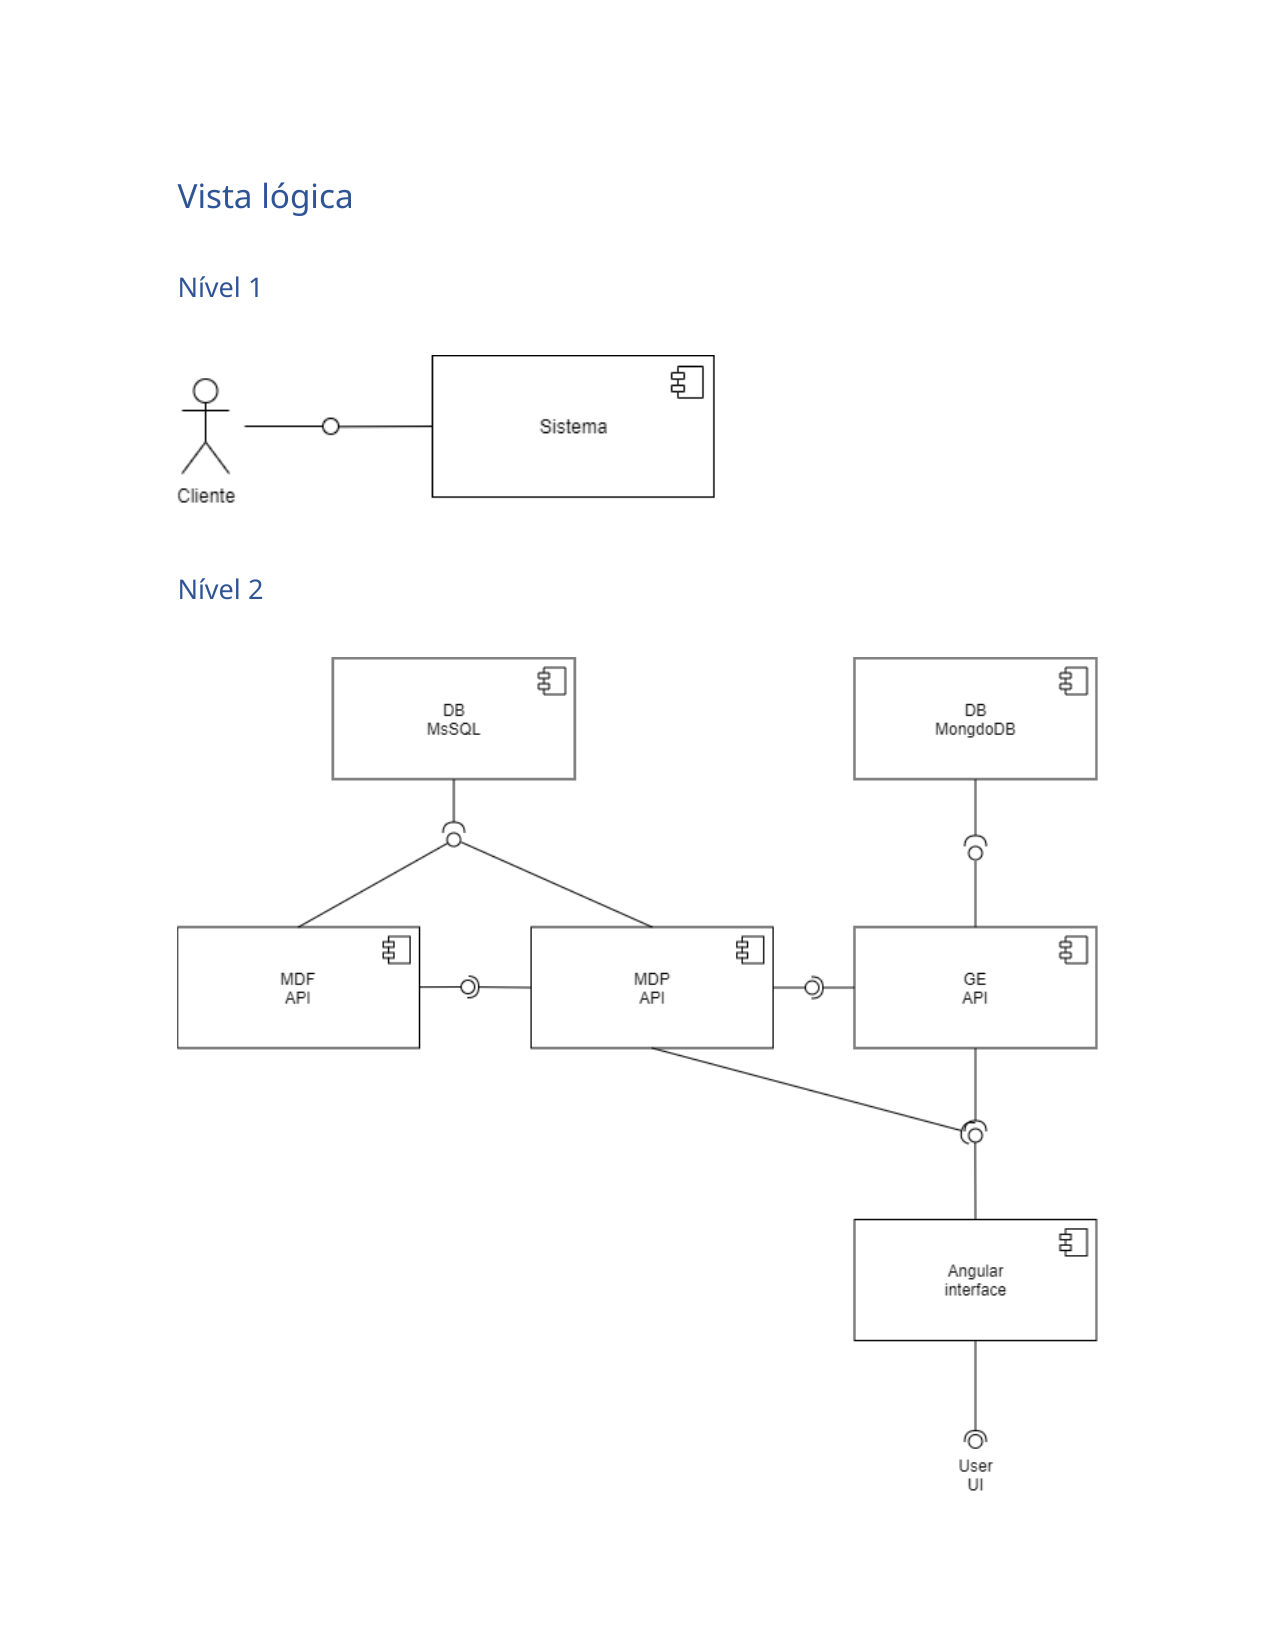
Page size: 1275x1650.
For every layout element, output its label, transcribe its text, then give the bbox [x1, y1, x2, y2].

picture [177, 355, 715, 505]
subtitle Nível 2 [177, 571, 1098, 608]
subtitle Vista lógica [177, 173, 1098, 218]
subtitle Nível 1 [177, 268, 1098, 305]
picture [177, 657, 1098, 1492]
